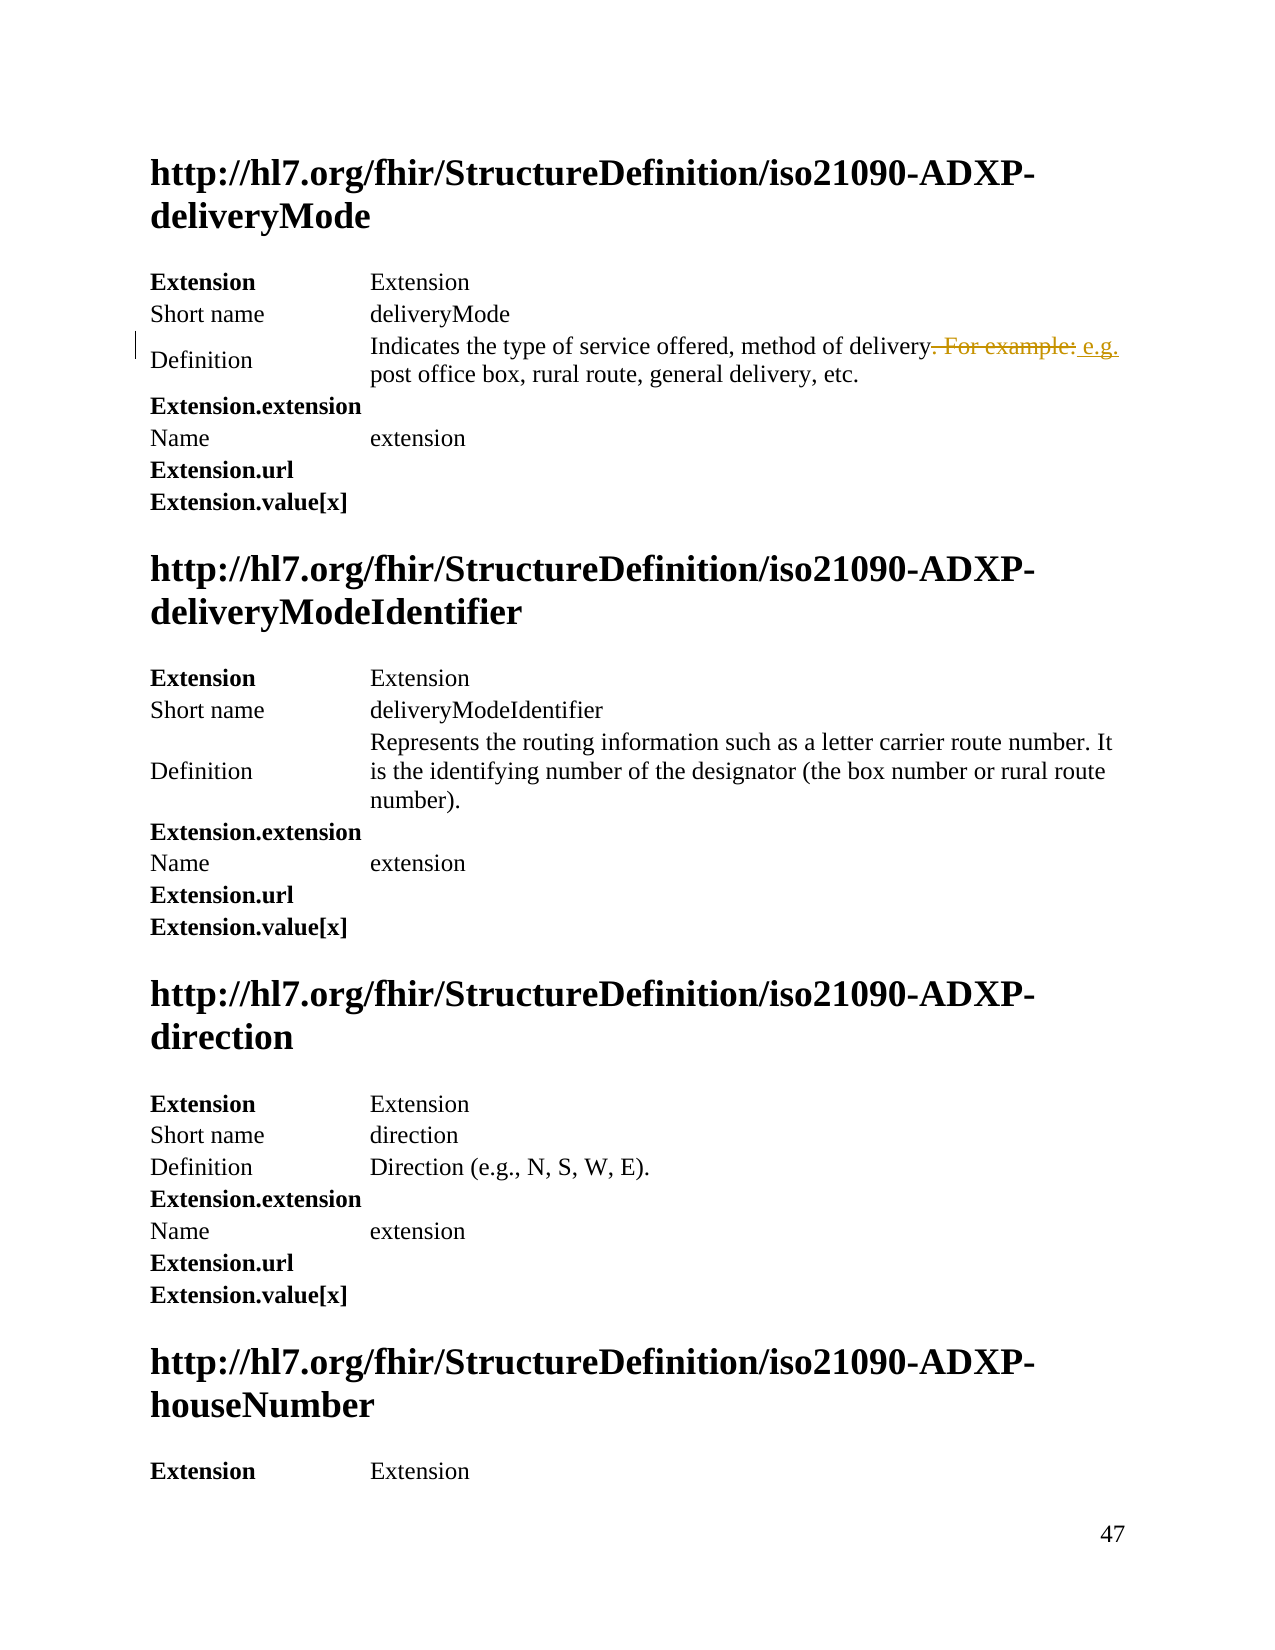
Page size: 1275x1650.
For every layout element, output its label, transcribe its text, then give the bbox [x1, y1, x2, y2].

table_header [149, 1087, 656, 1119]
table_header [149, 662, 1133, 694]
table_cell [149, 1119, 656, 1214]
subtitle http://hl7.org/fhir/StructureDefinition/iso21090-ADXP-direction [150, 972, 1125, 1058]
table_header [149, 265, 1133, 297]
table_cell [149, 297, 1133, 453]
subtitle http://hl7.org/fhir/StructureDefinition/iso21090-ADXP-deliveryModeIdentifier [150, 546, 1125, 633]
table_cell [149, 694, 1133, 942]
subtitle http://hl7.org/fhir/StructureDefinition/iso21090-ADXP-deliveryMode [150, 150, 1125, 236]
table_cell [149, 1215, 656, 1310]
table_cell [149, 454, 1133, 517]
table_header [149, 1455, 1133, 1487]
subtitle http://hl7.org/fhir/StructureDefinition/iso21090-ADXP-houseNumber [150, 1339, 1125, 1426]
